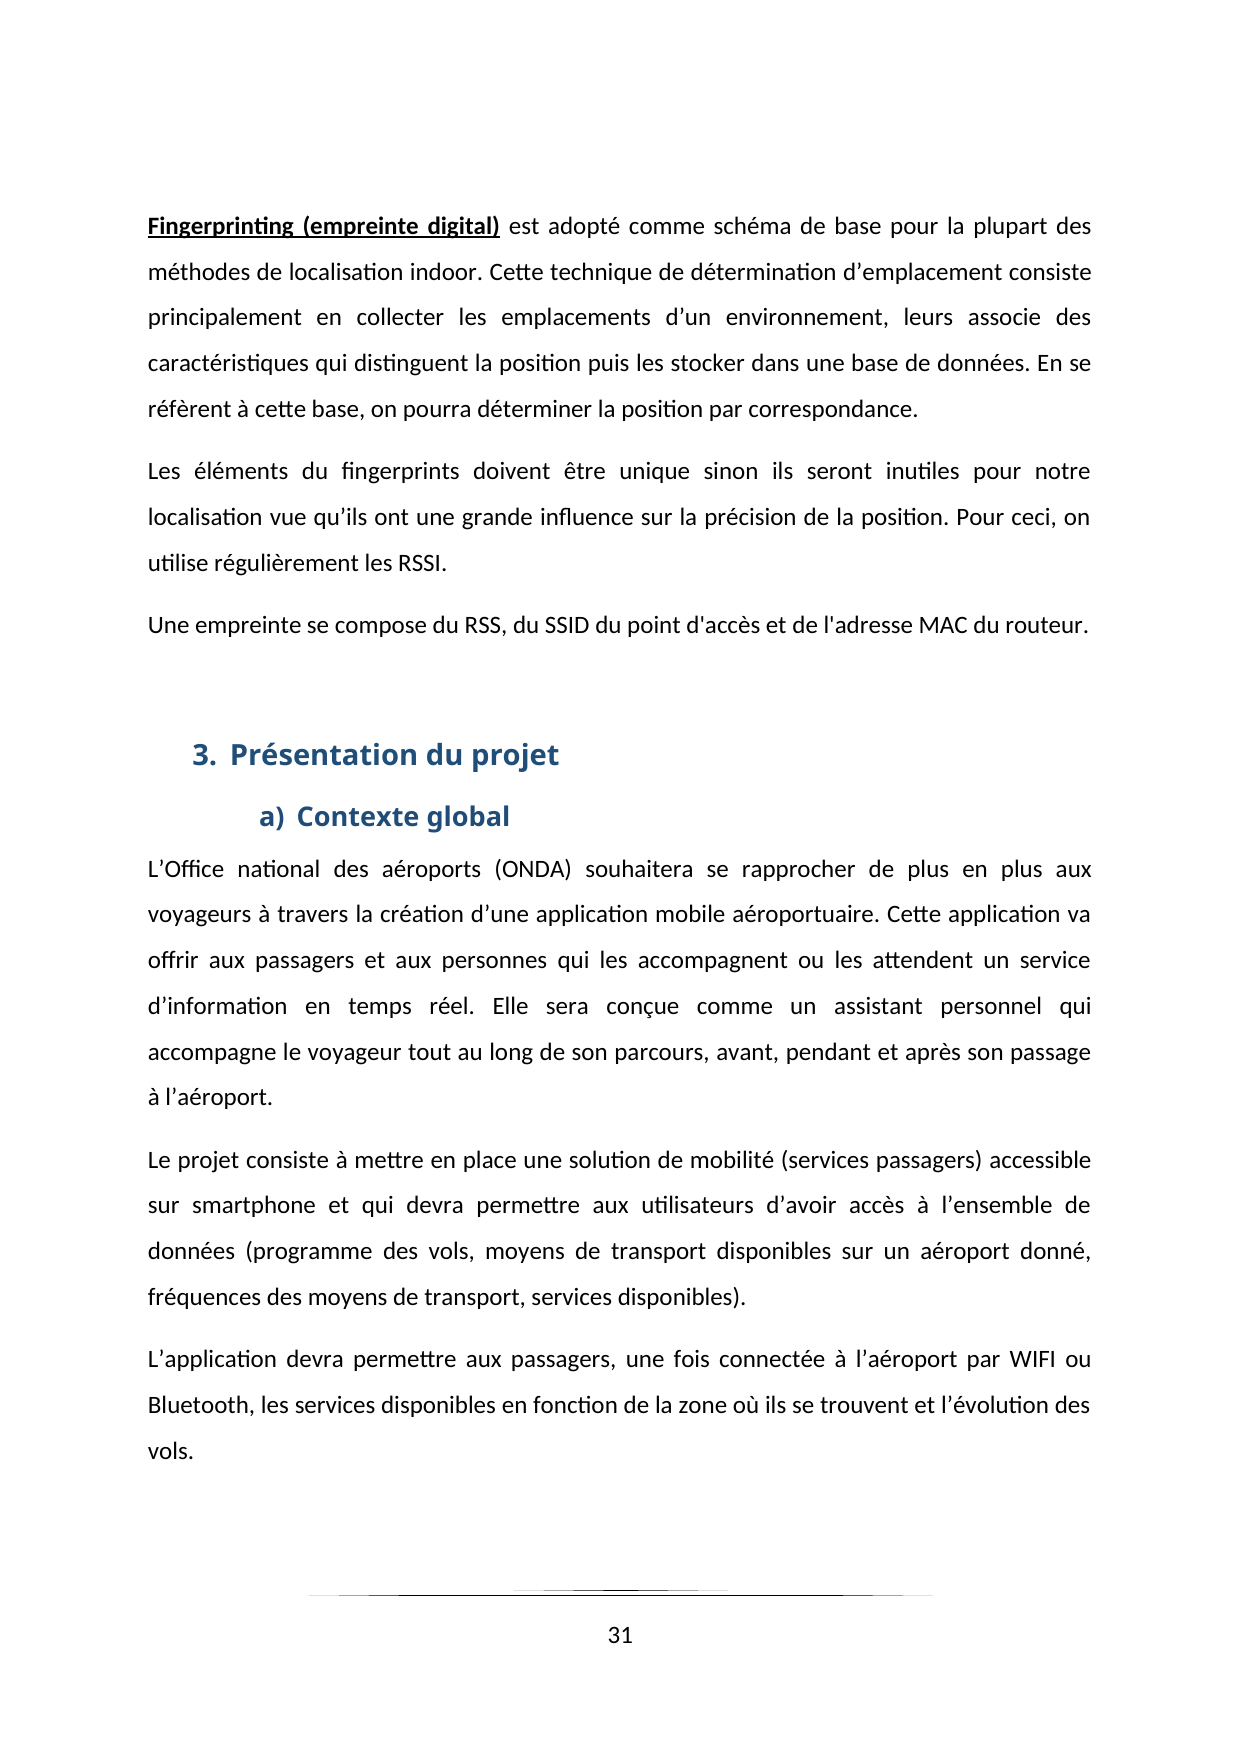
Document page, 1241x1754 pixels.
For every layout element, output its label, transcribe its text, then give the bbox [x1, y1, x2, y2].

subtitle Présentation du projet [192, 734, 1093, 774]
text Une empreinte se compose du RSS, du SSID du point d'accès et de l'adresse MAC du routeur. [148, 609, 1093, 640]
text Le projet consiste à mettre en place une solution de mobilité (services passagers) accessible sur smartphone et qui devra permettre aux utilisateurs d’avoir accès à l’ensemble de données (programme des vols, moyens de transport disponibles sur un aéroport donné, fréquences des moyens de transport, services disponibles). [148, 1144, 1093, 1312]
text L’application devra permettre aux passagers, une fois connectée à l’aéroport par WIFI ou Bluetooth, les services disponibles en fonction de la zone où ils se trouvent et l’évolution des vols. [148, 1343, 1093, 1466]
text L’Office national des aéroports (ONDA) souhaitera se rapprocher de plus en plus aux voyageurs à travers la création d’une application mobile aéroportuaire. Cette application va offrir aux passagers et aux personnes qui les accompagnent ou les attendent un service d’information en temps réel. Elle sera conçue comme un assistant personnel qui accompagne le voyageur tout au long de son parcours, avant, pendant et après son passage à l’aéroport. [148, 853, 1093, 1112]
text Fingerprinting (empreinte digital) est adopté comme schéma de base pour la plupart des méthodes de localisation indoor. Cette technique de détermination d’emplacement consiste principalement en collecter les emplacements d’un environnement, leurs associe des caractéristiques qui distinguent la position puis les stocker dans une base de données. En se réfèrent à cette base, on pourra déterminer la position par correspondance. [148, 210, 1093, 423]
text Les éléments du fingerprints doivent être unique sinon ils seront inutiles pour notre localisation vue qu’ils ont une grande influence sur la précision de la position. Pour ceci, on utilise régulièrement les RSSI. [148, 455, 1093, 577]
subtitle Contexte global [259, 798, 1093, 834]
